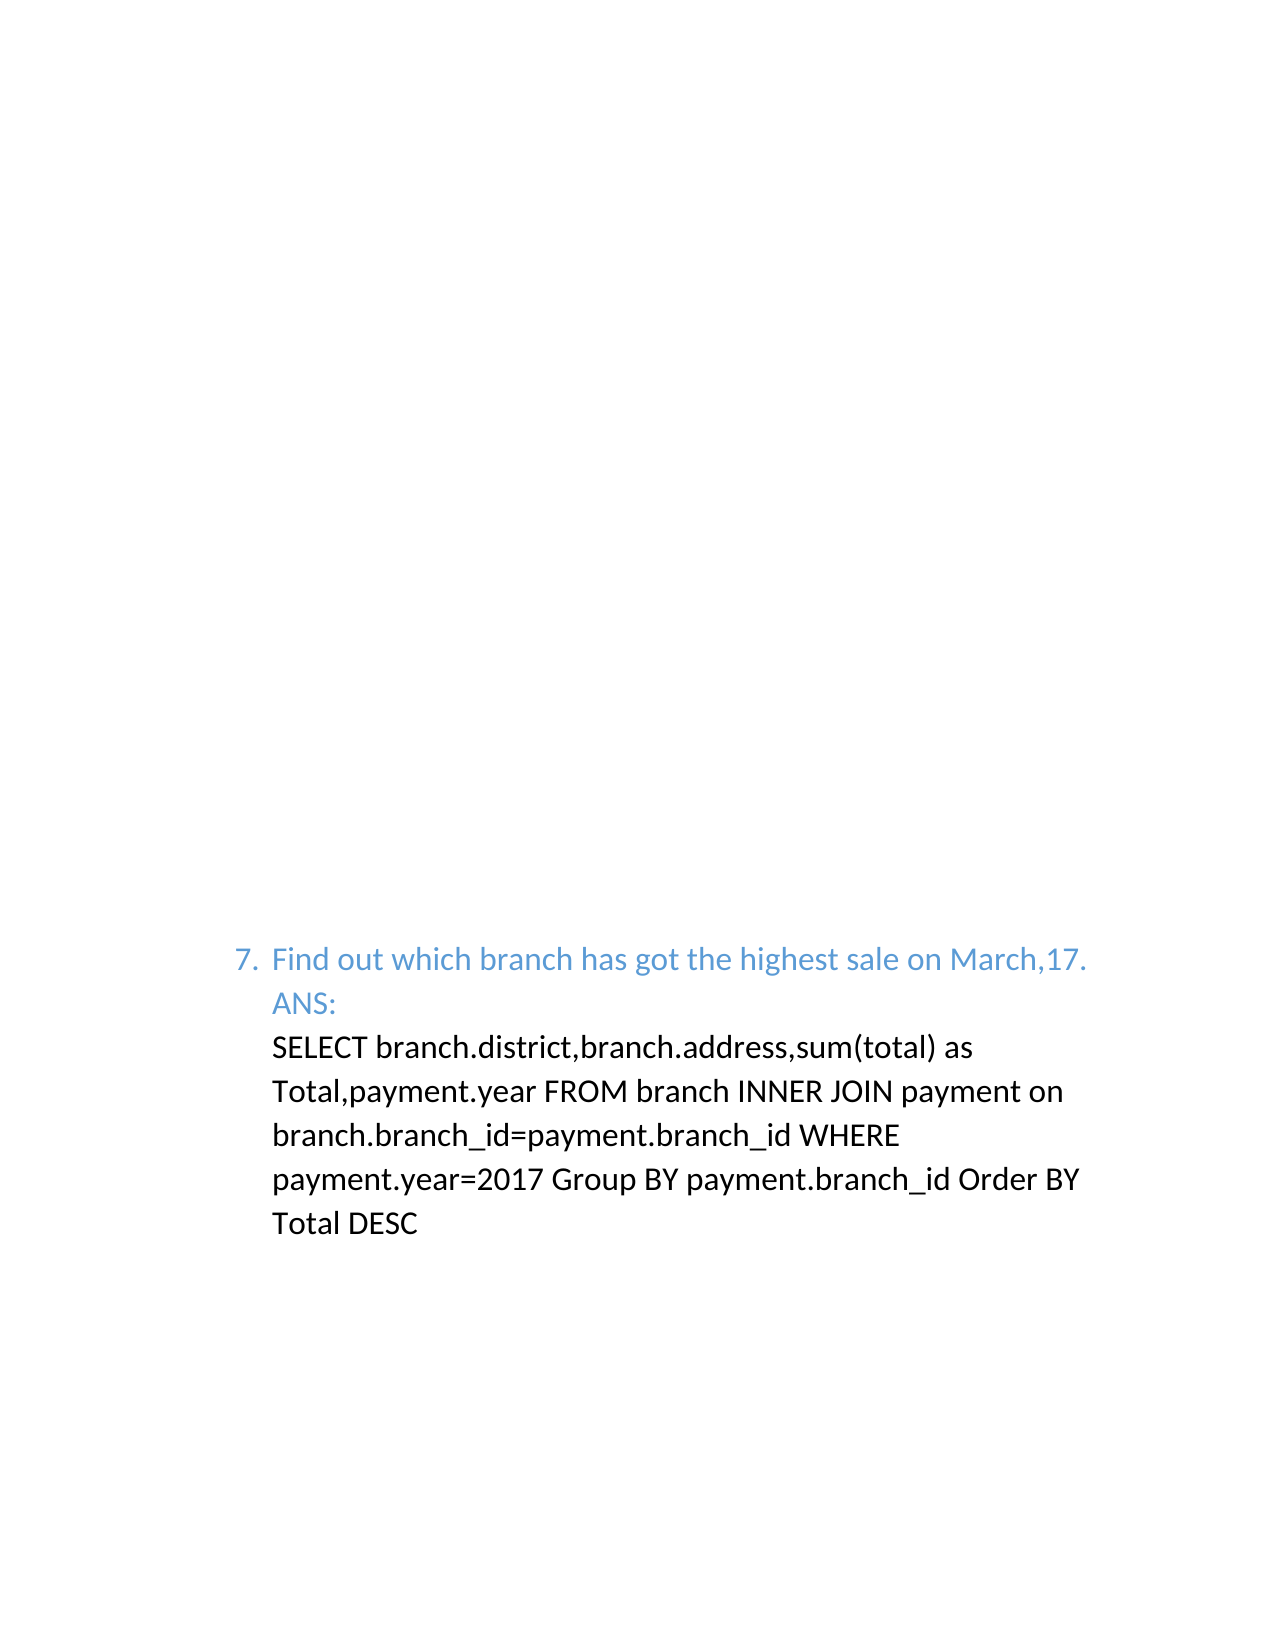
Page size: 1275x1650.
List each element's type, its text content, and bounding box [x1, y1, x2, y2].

list Find out which branch has got the highest sale on March,17. [234, 938, 1125, 979]
list ANS: [272, 982, 1125, 1023]
list SELECT branch.district,branch.address,sum(total) as Total,payment.year FROM branch INNER JOIN payment on branch.branch_id=payment.branch_id WHERE payment.year=2017 Group BY payment.branch_id Order BY Total DESC [272, 1026, 1125, 1243]
